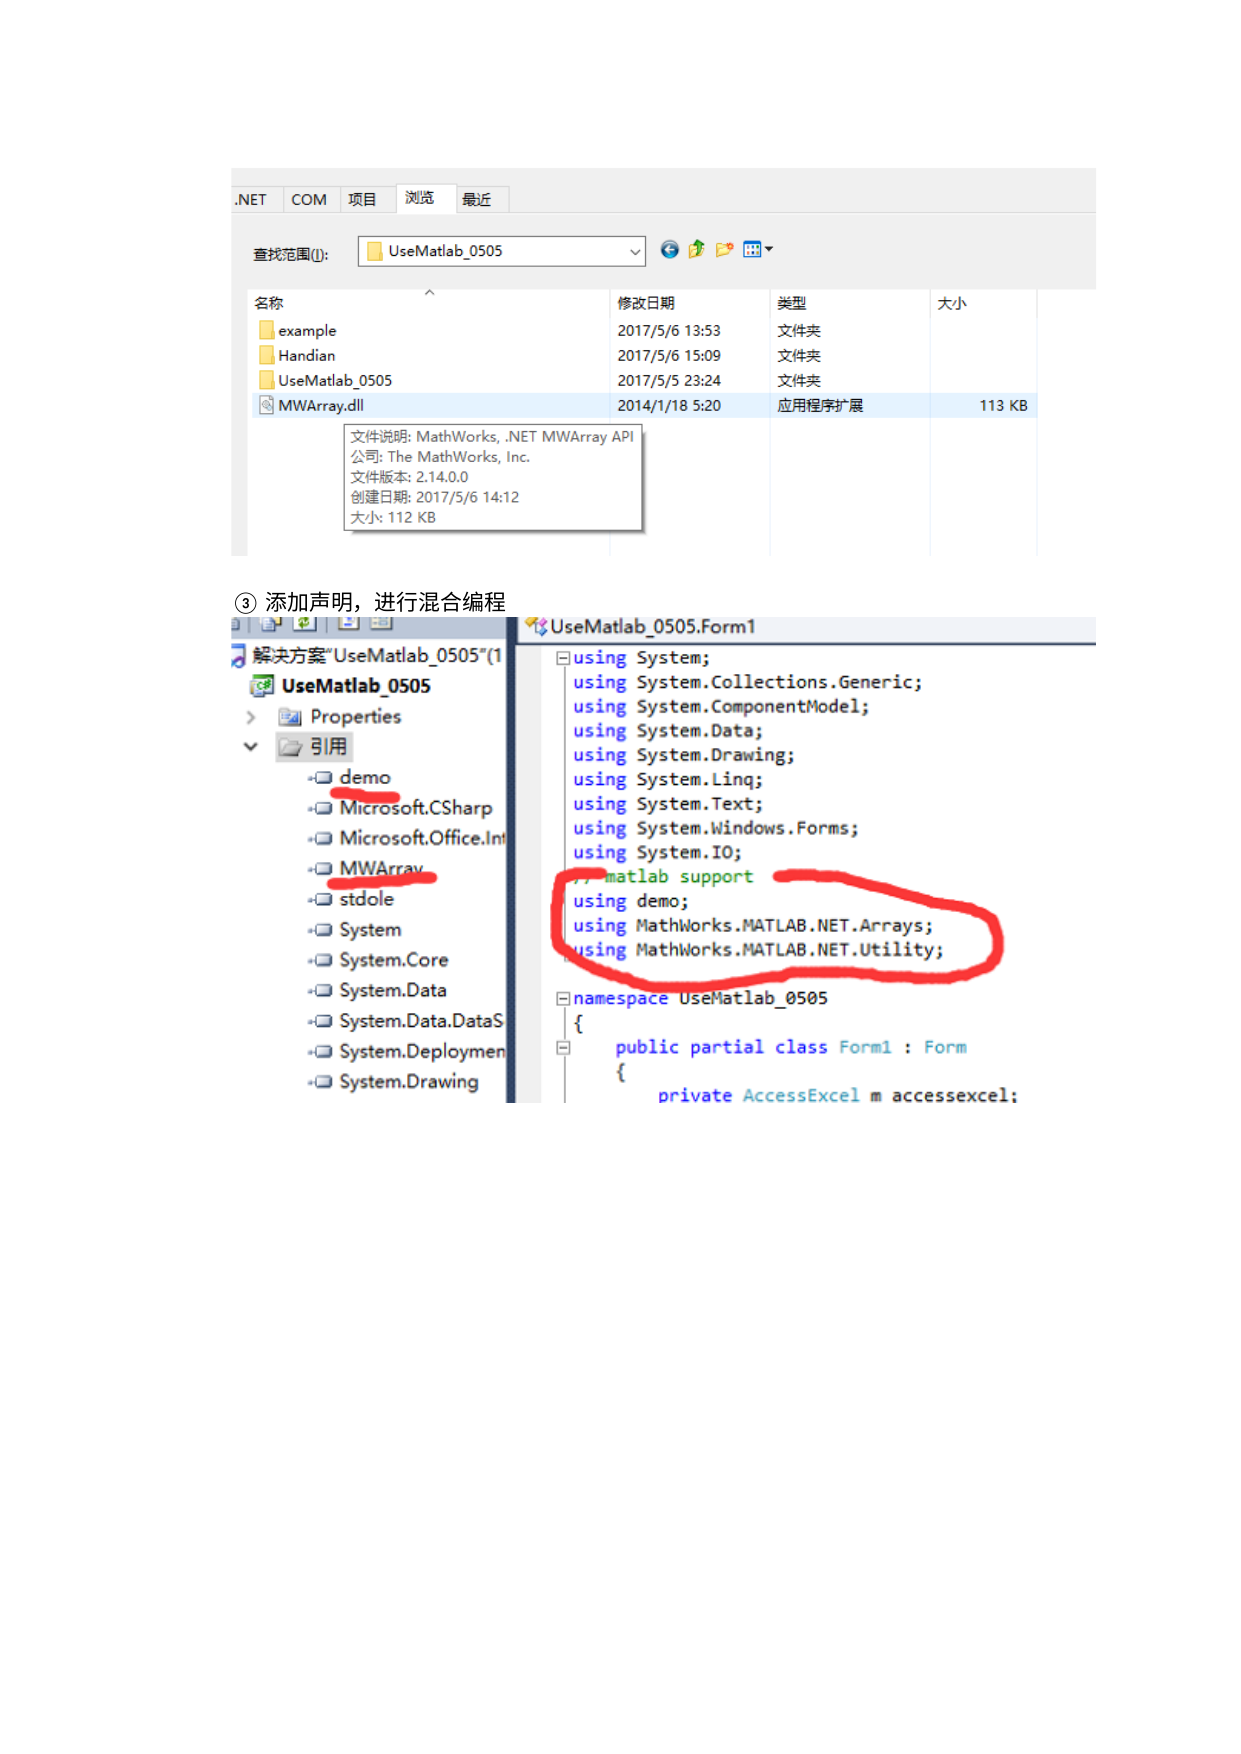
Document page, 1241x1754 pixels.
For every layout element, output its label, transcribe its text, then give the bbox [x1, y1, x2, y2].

list ③ 添加声明，进行混合编程 [187, 584, 1053, 617]
picture [231, 162, 1097, 556]
picture [231, 617, 1096, 1103]
